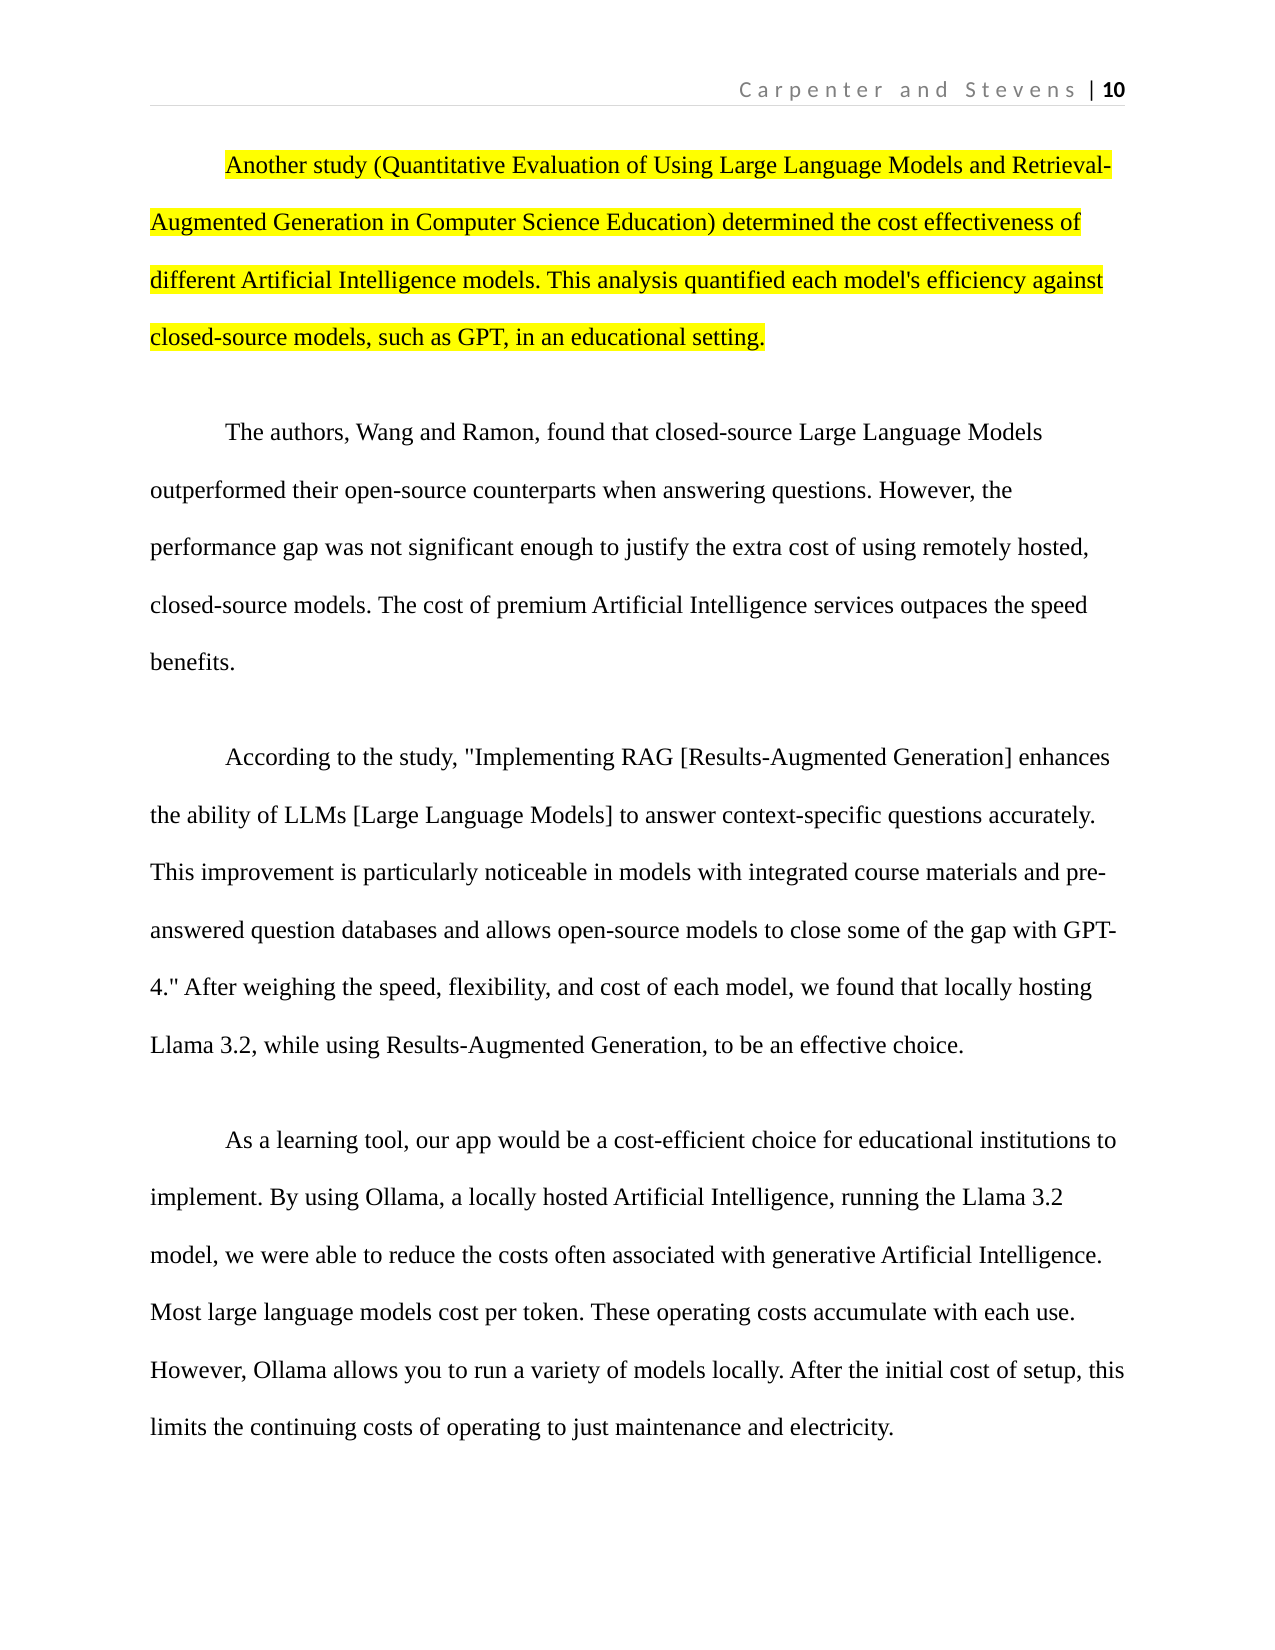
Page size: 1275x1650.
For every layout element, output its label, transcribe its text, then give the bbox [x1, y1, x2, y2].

text Another study (Quantitative Evaluation of Using Large Language Models and Retrieval-Augmented Generation in Computer Science Education) determined the cost effectiveness of different Artificial Intelligence models. This analysis quantified each model's efficiency against closed-source models, such as GPT, in an educational setting. [150, 150, 1125, 351]
text As a learning tool, our app would be a cost-efficient choice for educational institutions to implement. By using Ollama, a locally hosted Artificial Intelligence, running the Llama 3.2 model, we were able to reduce the costs often associated with generative Artificial Intelligence. Most large language models cost per token. These operating costs accumulate with each use. However, Ollama allows you to run a variety of models locally. After the initial cost of setup, this limits the continuing costs of operating to just maintenance and electricity. [150, 1125, 1125, 1441]
text The authors, Wang and Ramon, found that closed-source Large Language Models outperformed their open-source counterparts when answering questions. However, the performance gap was not significant enough to justify the extra cost of using remotely hosted, closed-source models. The cost of premium Artificial Intelligence services outpaces the speed benefits. [150, 417, 1125, 676]
text According to the study, "Implementing RAG [Results-Augmented Generation] enhances the ability of LLMs [Large Language Models] to answer context-specific questions accurately. This improvement is particularly noticeable in models with integrated course materials and pre-answered question databases and allows open-source models to close some of the gap with GPT-4." After weighing the speed, flexibility, and cost of each model, we found that locally hosting Llama 3.2, while using Results-Augmented Generation, to be an effective choice. [150, 742, 1125, 1059]
